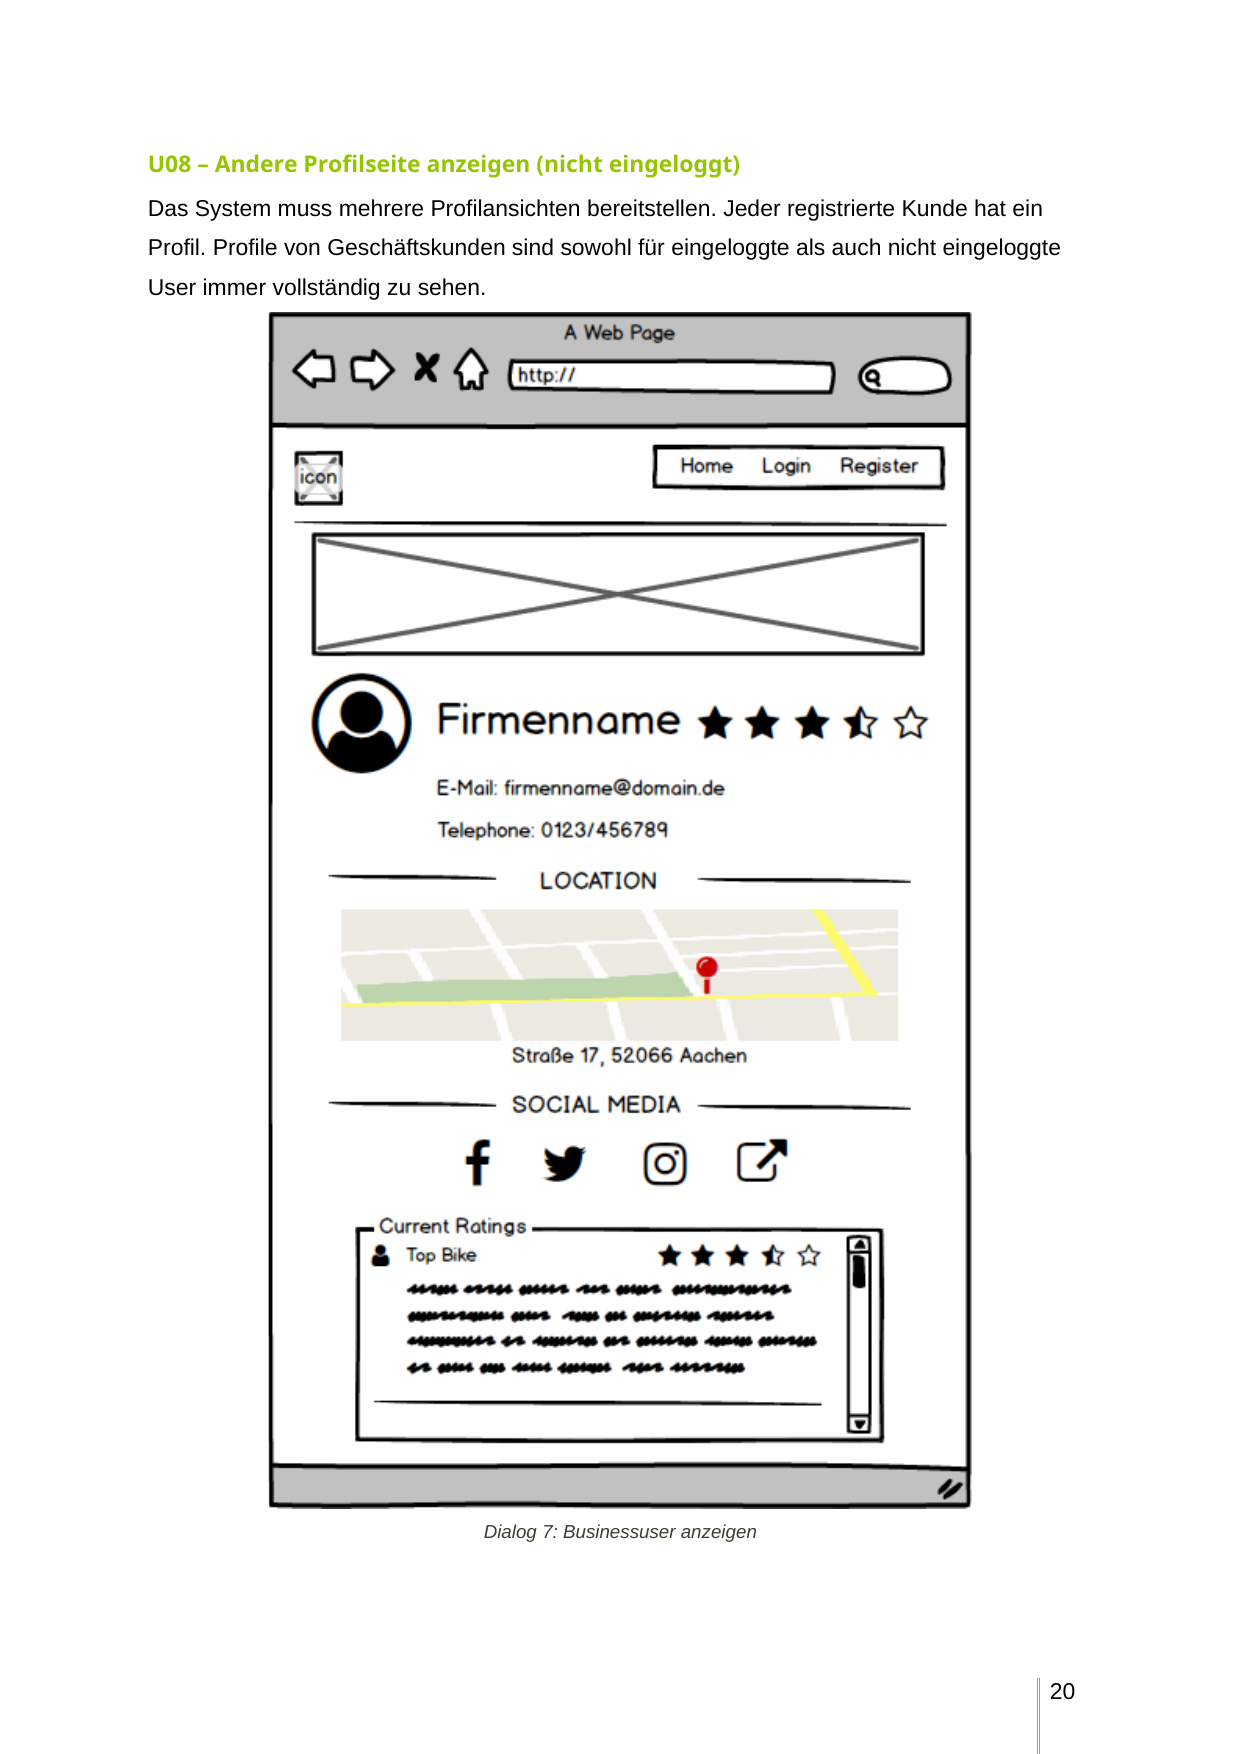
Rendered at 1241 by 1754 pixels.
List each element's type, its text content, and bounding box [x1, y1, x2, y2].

picture [268, 312, 972, 1509]
subtitle U08 – Andere Profilseite anzeigen (nicht eingeloggt) [148, 148, 1093, 179]
text Das System muss mehrere Profilansichten bereitstellen. Jeder registrierte Kunde hat ein Profil. Profile von Geschäftskunden sind sowohl für eingeloggte als auch nicht eingeloggte User immer vollständig zu sehen. [148, 194, 1093, 300]
